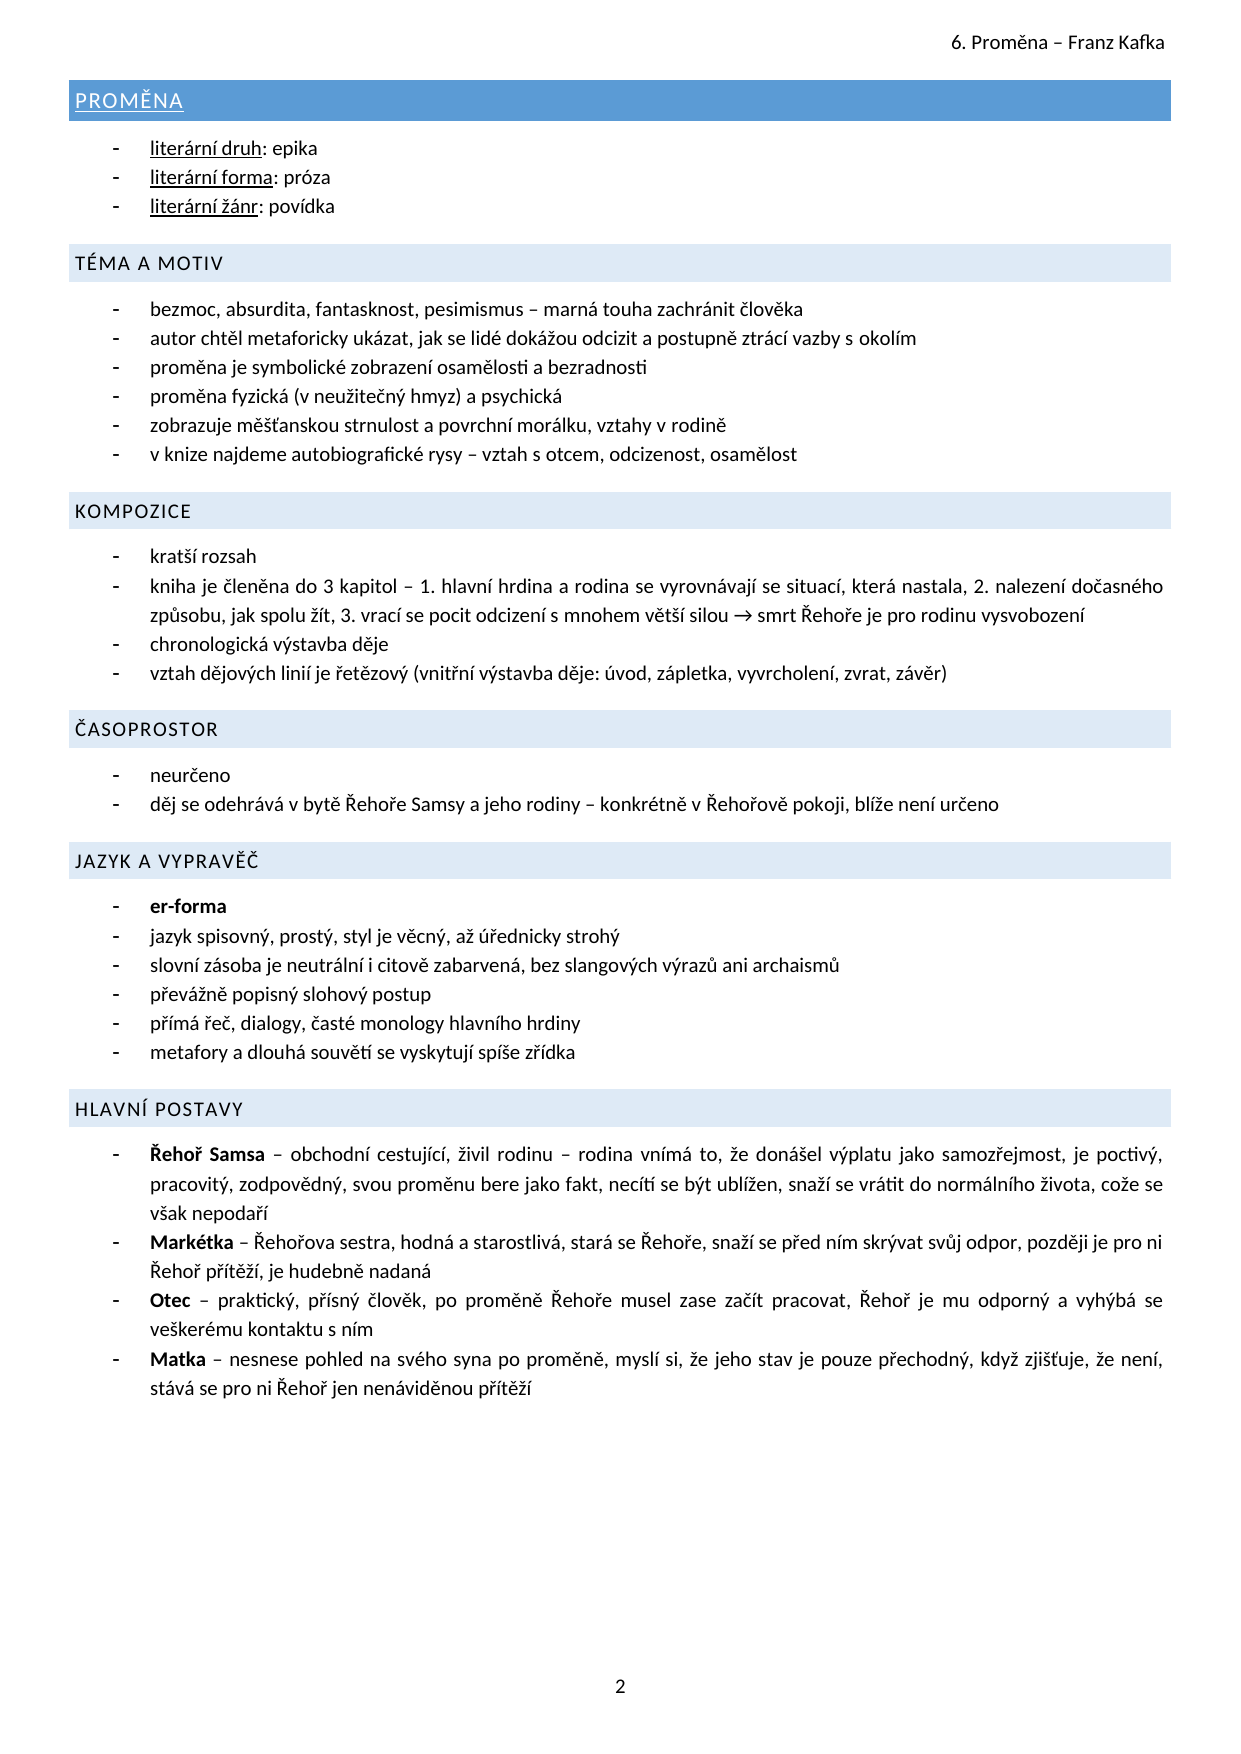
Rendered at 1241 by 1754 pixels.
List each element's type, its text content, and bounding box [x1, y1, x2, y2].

list neurčeno [112, 762, 1165, 788]
list jazyk spisovný, prostý, styl je věcný, až úřednicky strohý [112, 923, 1165, 948]
subtitle Proměna [75, 87, 1165, 114]
list kniha je členěna do 3 kapitol – 1. hlavní hrdina a rodina se vyrovnávají se situací, která nastala, 2. nalezení dočasného způsobu, jak spolu žít, 3. vrací se pocit odcizení s mnohem větší silou → smrt Řehoře je pro rodinu vysvobození [112, 573, 1165, 627]
subtitle téma a motiv [75, 250, 1165, 275]
list bezmoc, absurdita, fantasknost, pesimismus – marná touha zachránit člověka [112, 296, 1165, 321]
list zobrazuje měšťanskou strnulost a povrchní morálku, vztahy v rodině [112, 412, 1165, 438]
list Otec – praktický, přísný člověk, po proměně Řehoře musel zase začít pracovat, Řehoř je mu odporný a vyhýbá se veškerému kontaktu s ním [112, 1287, 1165, 1342]
list literární forma: próza [112, 164, 1165, 190]
list slovní zásoba je neutrální i citově zabarvená, bez slangových výrazů ani archaismů [112, 952, 1165, 977]
list převážně popisný slohový postup [112, 981, 1165, 1007]
list literární žánr: povídka [112, 194, 1165, 219]
subtitle jazyk a vypravěč [75, 848, 1165, 873]
subtitle časoprostor [75, 717, 1165, 742]
subtitle hlavní postavy [75, 1096, 1165, 1121]
list Řehoř Samsa – obchodní cestující, živil rodinu – rodina vnímá to, že donášel výplatu jako samozřejmost, je poctivý, pracovitý, zodpovědný, svou proměnu bere jako fakt, necítí se být ublížen, snaží se vrátit do normálního života, cože se však nepodaří [112, 1142, 1165, 1225]
subtitle kompozice [75, 498, 1165, 523]
list er-forma [112, 894, 1165, 919]
list děj se odehrává v bytě Řehoře Samsy a jeho rodiny – konkrétně v Řehořově pokoji, blíže není určeno [112, 792, 1165, 817]
list kratší rozsah [112, 544, 1165, 569]
list metafory a dlouhá souvětí se vyskytují spíše zřídka [112, 1039, 1165, 1065]
list Markétka – Řehořova sestra, hodná a starostlivá, stará se Řehoře, snaží se před ním skrývat svůj odpor, později je pro ni Řehoř přítěží, je hudebně nadaná [112, 1229, 1165, 1284]
list proměna fyzická (v neužitečný hmyz) a psychická [112, 383, 1165, 409]
list autor chtěl metaforicky ukázat, jak se lidé dokážou odcizit a postupně ztrácí vazby s okolím [112, 325, 1165, 350]
list chronologická výstavba děje [112, 631, 1165, 657]
list proměna je symbolické zobrazení osamělosti a bezradnosti [112, 354, 1165, 379]
list v knize najdeme autobiografické rysy – vztah s otcem, odcizenost, osamělost [112, 442, 1165, 467]
list Matka – nesnese pohled na svého syna po proměně, myslí si, že jeho stav je pouze přechodný, když zjišťuje, že není, stává se pro ni Řehoř jen nenáviděnou přítěží [112, 1346, 1165, 1400]
list literární druh: epika [112, 135, 1165, 161]
list vztah dějových linií je řetězový (vnitřní výstavba děje: úvod, zápletka, vyvrcholení, zvrat, závěr) [112, 660, 1165, 686]
list přímá řeč, dialogy, časté monology hlavního hrdiny [112, 1010, 1165, 1036]
